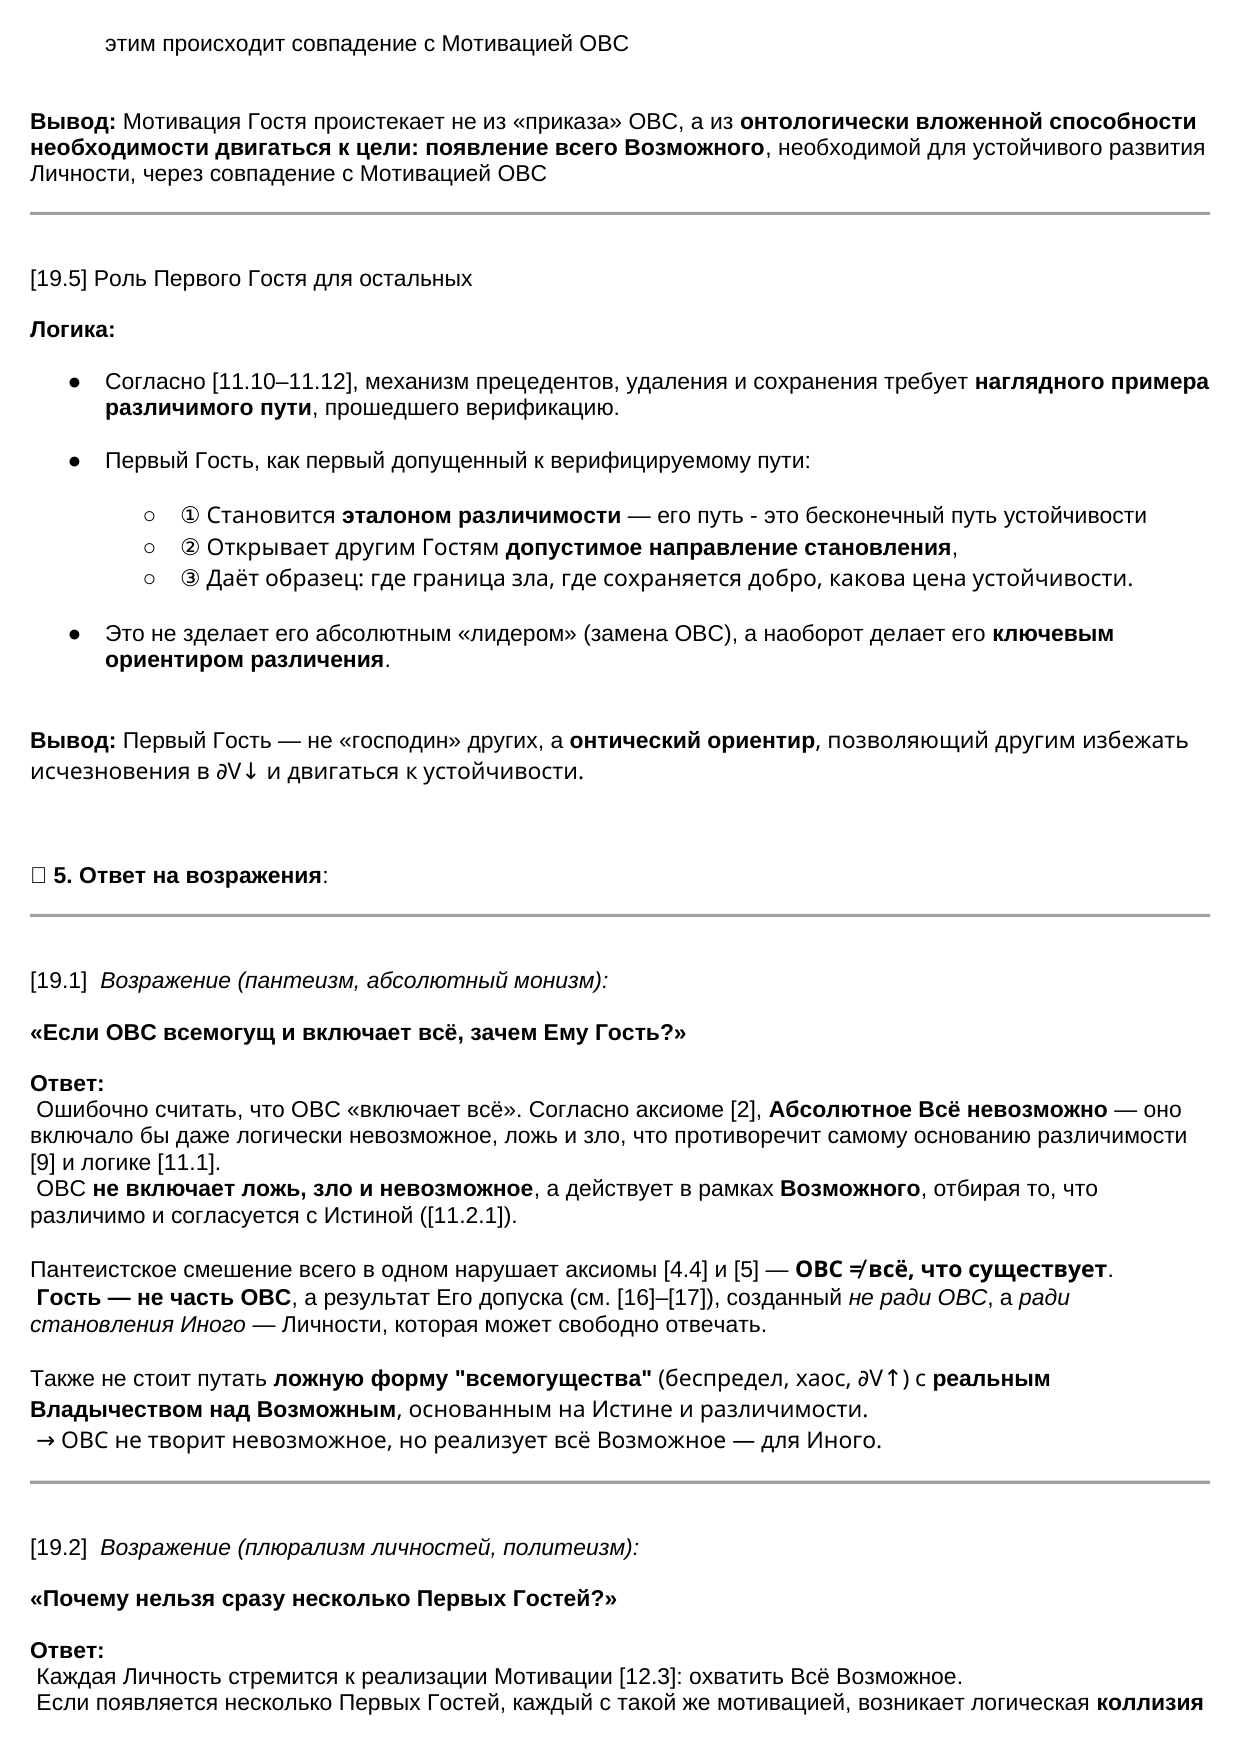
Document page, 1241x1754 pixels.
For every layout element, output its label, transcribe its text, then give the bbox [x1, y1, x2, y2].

text «Если ОВС всемогущ и включает всё, зачем Ему Гость?» [30, 1018, 1210, 1045]
text Вывод: Мотивация Гостя проистекает не из «приказа» ОВС, а из онтологически вложенной способности необходимости двигаться к цели: появление всего Возможного, необходимой для устойчивого развития Личности, через совпадение с Мотивацией ОВС [30, 108, 1210, 187]
text Ответ: Ошибочно считать, что ОВС «включает всё». Согласно аксиоме [2], Абсолютное Всё невозможно — оно включало бы даже логически невозможное, ложь и зло, что противоречит самому основанию различимости [9] и логике [11.1]. ОВС не включает ложь, зло и невозможное, а действует в рамках Возможного, отбирая то, что различимо и согласуется с Истиной ([11.2.1]). [30, 1070, 1210, 1228]
text «Почему нельзя сразу несколько Первых Гостей?» [30, 1585, 1210, 1612]
list ① Становится эталоном различимости — его путь - это бесконечный путь устойчивости [142, 499, 1210, 531]
text Логика: [30, 316, 1210, 343]
list Согласно [11.10–11.12], механизм прецедентов, удаления и сохранения требует наглядного примера различимого пути, прошедшего верификацию. [67, 368, 1210, 447]
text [30, 1637, 1210, 1716]
list ③ Даёт образец: где граница зла, где сохраняется добро, какова цена устойчивости. [142, 562, 1210, 619]
text [19.1] Возражение (пантеизм, абсолютный монизм): [30, 967, 1210, 993]
text [19.5] Роль Первого Гостя для остальных [30, 265, 1210, 291]
list Первый Гость, как первый допущенный к верифицируемому пути: [67, 447, 1210, 499]
text Вывод: Первый Гость — не «господин» других, а онтический ориентир, позволяющий другим избежать исчезновения в ∂V↓ и двигаться к устойчивости. [30, 724, 1210, 786]
text [19.2] Возражение (плюрализм личностей, политеизм): [30, 1534, 1210, 1560]
list Это не зделает его абсолютным «лидером» (замена ОВС), а наоборот делает его ключевым ориентиром различения. [67, 619, 1210, 699]
text 🔹 5. Ответ на возражения: [30, 862, 1210, 889]
list ② Открывает другим Гостям допустимое направление становления, [142, 531, 1210, 562]
text Также не стоит путать ложную форму "всемогущества" (беспредел, хаос, ∂V↑) с реальным Владычеством над Возможным, основанным на Истине и различимости. → ОВС не творит невозможное, но реализует всё Возможное — для Иного. [30, 1362, 1210, 1456]
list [67, 30, 1210, 83]
text Пантеистское смешение всего в одном нарушает аксиомы [4.4] и [5] — ОВС ≠ всё, что существует. Гость — не часть ОВС, а результат Его допуска (см. [16]–[17]), созданный не ради ОВС, а ради становления Иного — Личности, которая может свободно отвечать. [30, 1253, 1210, 1337]
